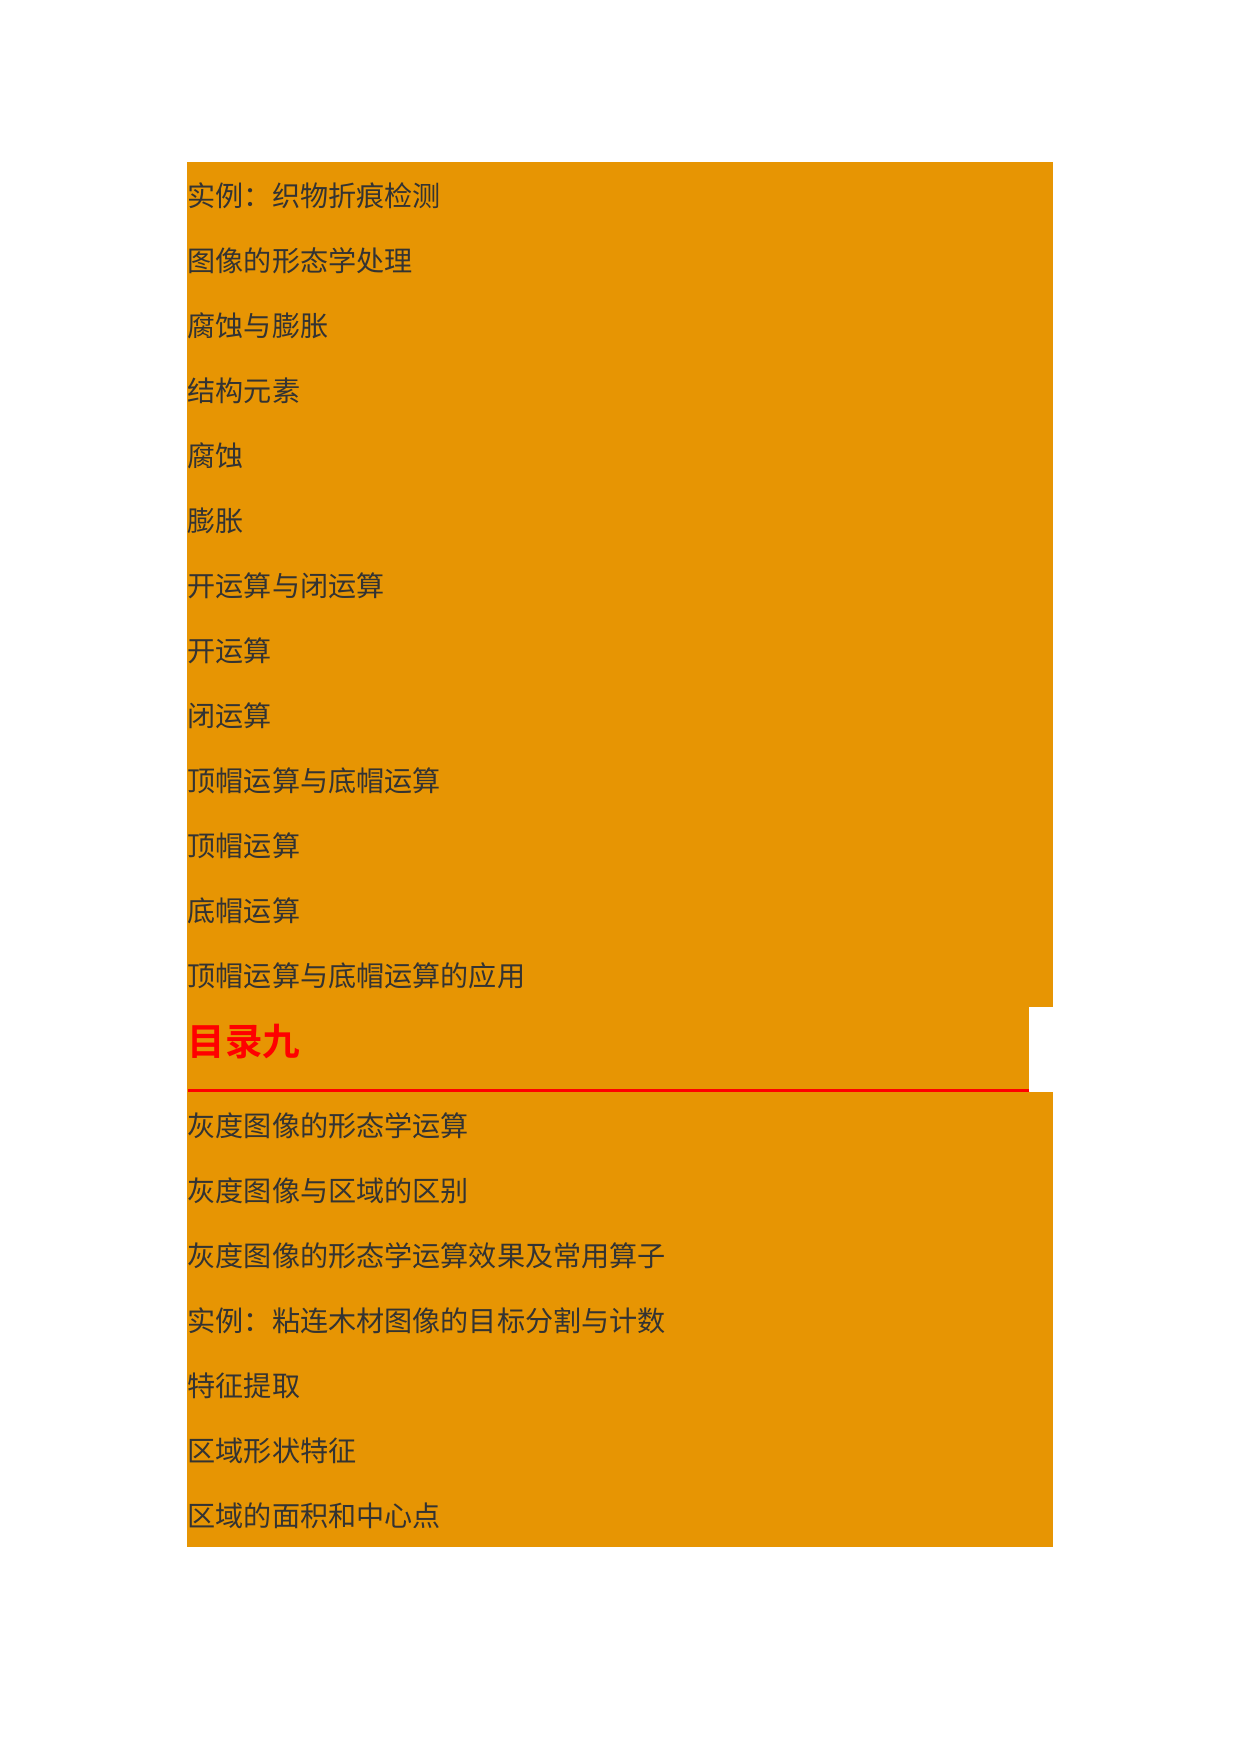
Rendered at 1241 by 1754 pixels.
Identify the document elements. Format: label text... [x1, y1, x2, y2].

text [187, 162, 1053, 1007]
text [187, 1092, 1053, 1547]
text 目录九 [187, 1007, 1029, 1092]
